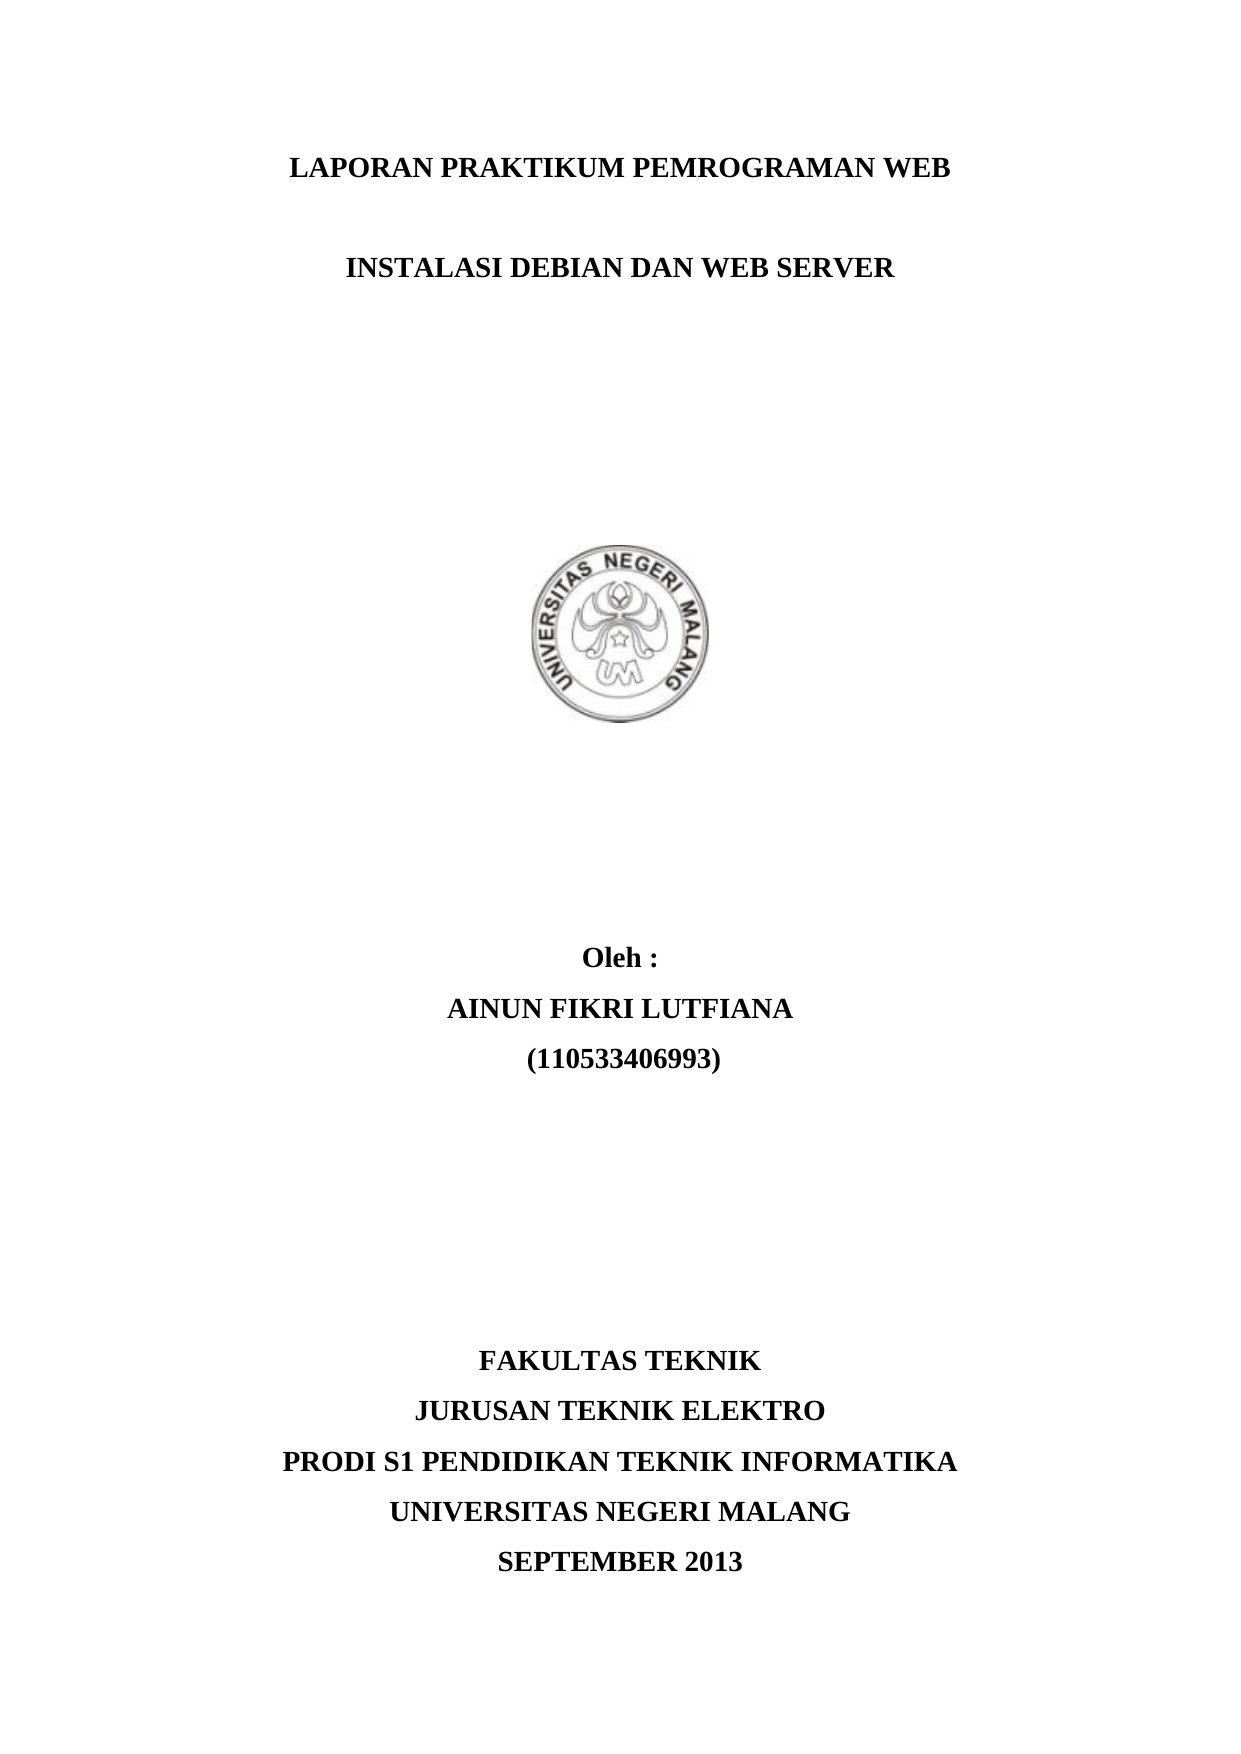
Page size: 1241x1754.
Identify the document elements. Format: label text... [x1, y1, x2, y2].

picture [531, 545, 709, 723]
text (110533406993) [150, 1041, 1090, 1075]
text JURUSAN TEKNIK ELEKTRO [150, 1393, 1090, 1427]
text SEPTEMBER 2013 [150, 1544, 1090, 1578]
text FAKULTAS TEKNIK [150, 1343, 1090, 1377]
text Oleh : [150, 941, 1090, 974]
text UNIVERSITAS NEGERI MALANG [150, 1494, 1090, 1528]
text LAPORAN PRAKTIKUM PEMROGRAMAN WEB [150, 150, 1090, 183]
text INSTALASI DEBIAN DAN WEB SERVER [150, 251, 1090, 284]
text PRODI S1 PENDIDIKAN TEKNIK INFORMATIKA [150, 1444, 1090, 1477]
text AINUN FIKRI LUTFIANA [150, 991, 1090, 1024]
